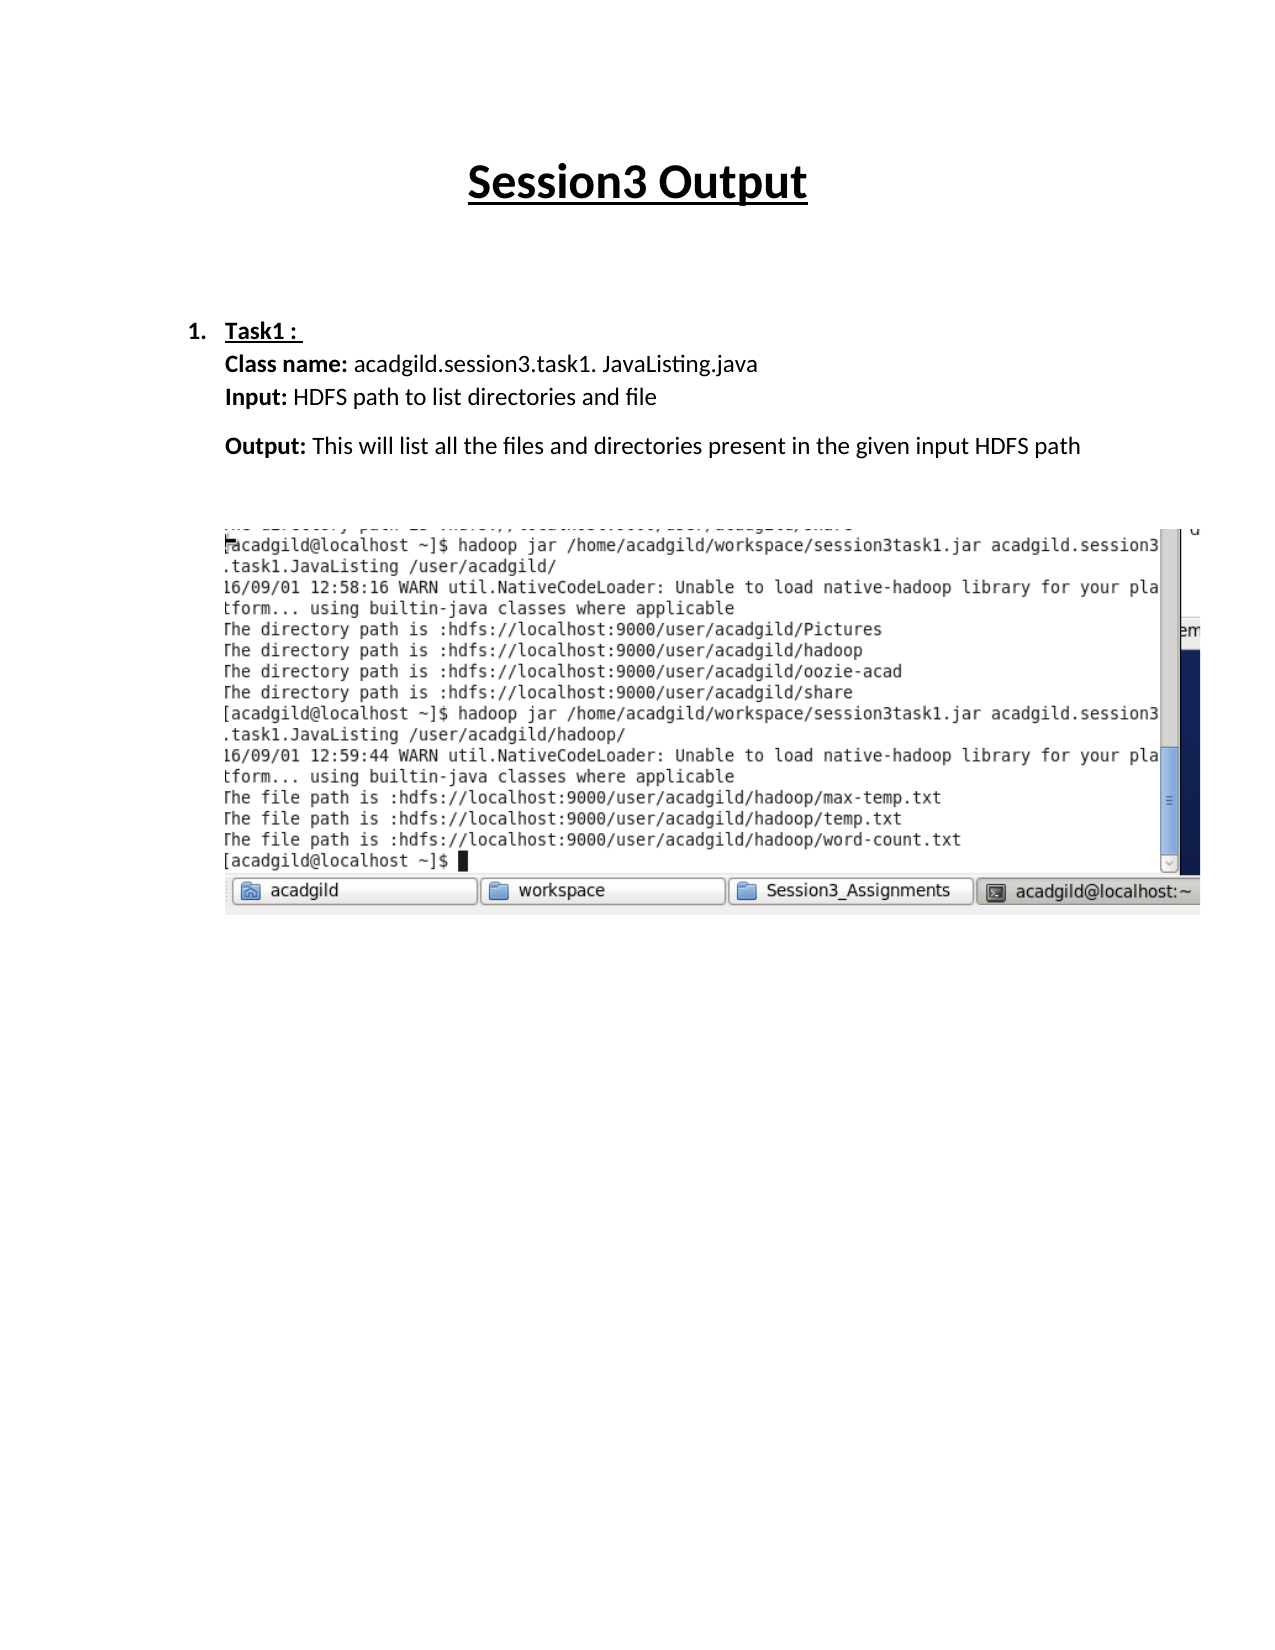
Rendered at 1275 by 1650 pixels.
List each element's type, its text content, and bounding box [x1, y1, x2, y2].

picture [225, 529, 1200, 915]
list Class name: acadgild.session3.task1. JavaListing.java [225, 348, 1125, 378]
text Output: This will list all the files and directories present in the given input HDFS path [150, 430, 1125, 461]
list Task1 : [187, 315, 1125, 346]
text Session3 Output [150, 150, 1125, 211]
list Input: HDFS path to list directories and file [225, 381, 1125, 411]
